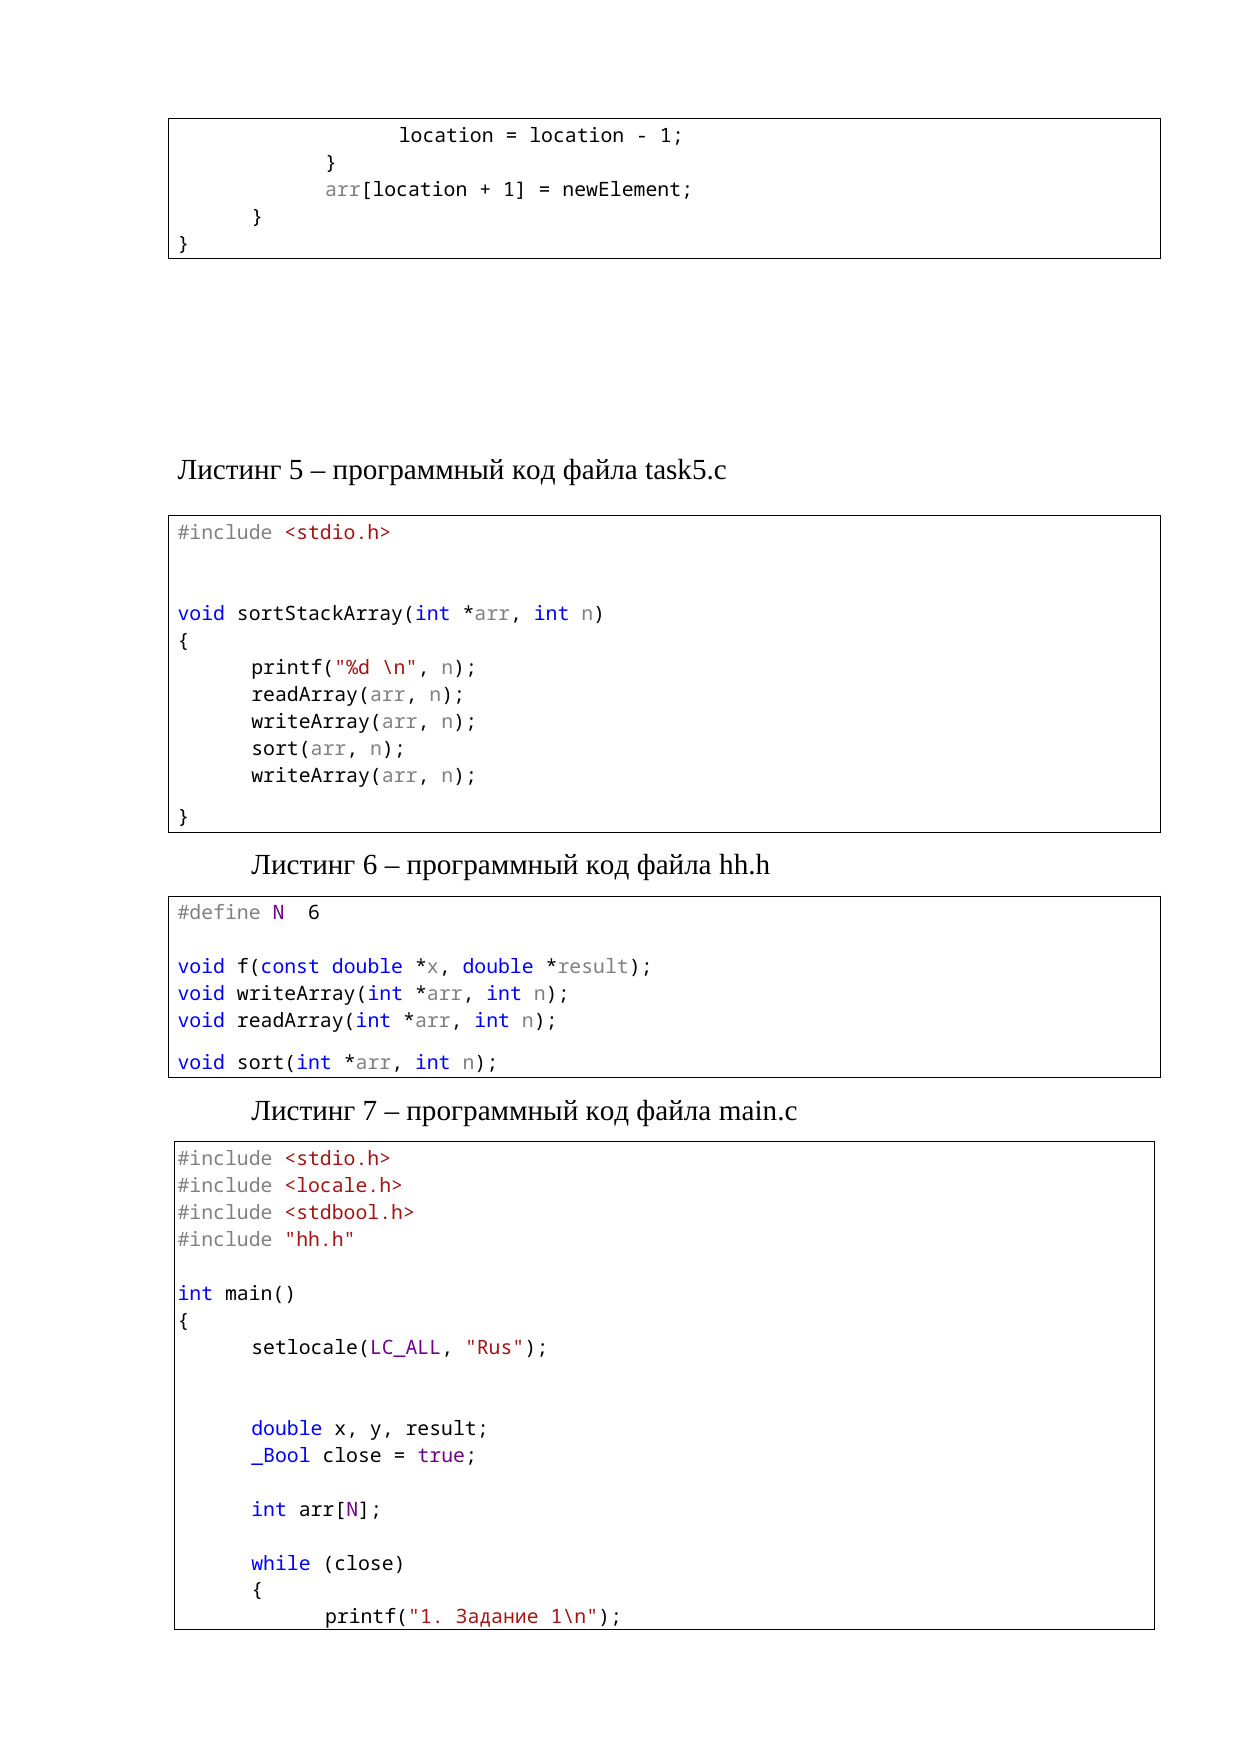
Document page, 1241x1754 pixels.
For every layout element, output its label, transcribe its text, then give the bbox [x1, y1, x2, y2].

text location = location - 1; [169, 119, 1160, 148]
text Листинг 6 – программный код файла hh.h [177, 847, 1152, 881]
text #include <stdbool.h> [177, 1198, 1152, 1225]
text #include <stdio.h> [175, 1142, 1154, 1171]
text } [177, 148, 1152, 175]
text int arr[N]; [177, 1495, 1152, 1522]
text void writeArray(int *arr, int n); [177, 979, 1152, 1007]
text writeArray(arr, n); [177, 761, 1152, 788]
text void sort(int *arr, int n); [169, 1045, 1160, 1077]
text #include "hh.h" [177, 1225, 1152, 1252]
text void f(const double *x, double *result); [177, 953, 1152, 979]
text void sortStackArray(int *arr, int n) [177, 599, 1152, 626]
text #include <stdio.h> [169, 516, 1160, 545]
text double x, y, result; [177, 1414, 1152, 1441]
text while (close) [177, 1549, 1152, 1576]
text { [177, 1306, 1152, 1333]
text writeArray(arr, n); [177, 707, 1152, 734]
text { [177, 626, 1152, 653]
text _Bool close = true; [177, 1441, 1152, 1468]
text arr[location + 1] = newElement; [177, 175, 1152, 202]
text sort(arr, n); [177, 734, 1152, 761]
text } [177, 202, 1152, 226]
text } [169, 226, 1160, 258]
text int main() [177, 1279, 1152, 1306]
text { [177, 1576, 1152, 1603]
text Листинг 7 – программный код файла main.c [177, 1093, 1152, 1126]
text } [169, 799, 1160, 832]
text printf("%d \n", n); [177, 653, 1152, 680]
text setlocale(LC_ALL, "Rus"); [177, 1333, 1152, 1360]
text #include <locale.h> [177, 1171, 1152, 1198]
text #define N 6 [169, 897, 1160, 926]
text Листинг 5 – программный код файла task5.c [177, 452, 1152, 486]
text printf("1. Задание 1\n"); [177, 1603, 1152, 1629]
text readArray(arr, n); [177, 680, 1152, 707]
text void readArray(int *arr, int n); [177, 1007, 1152, 1033]
